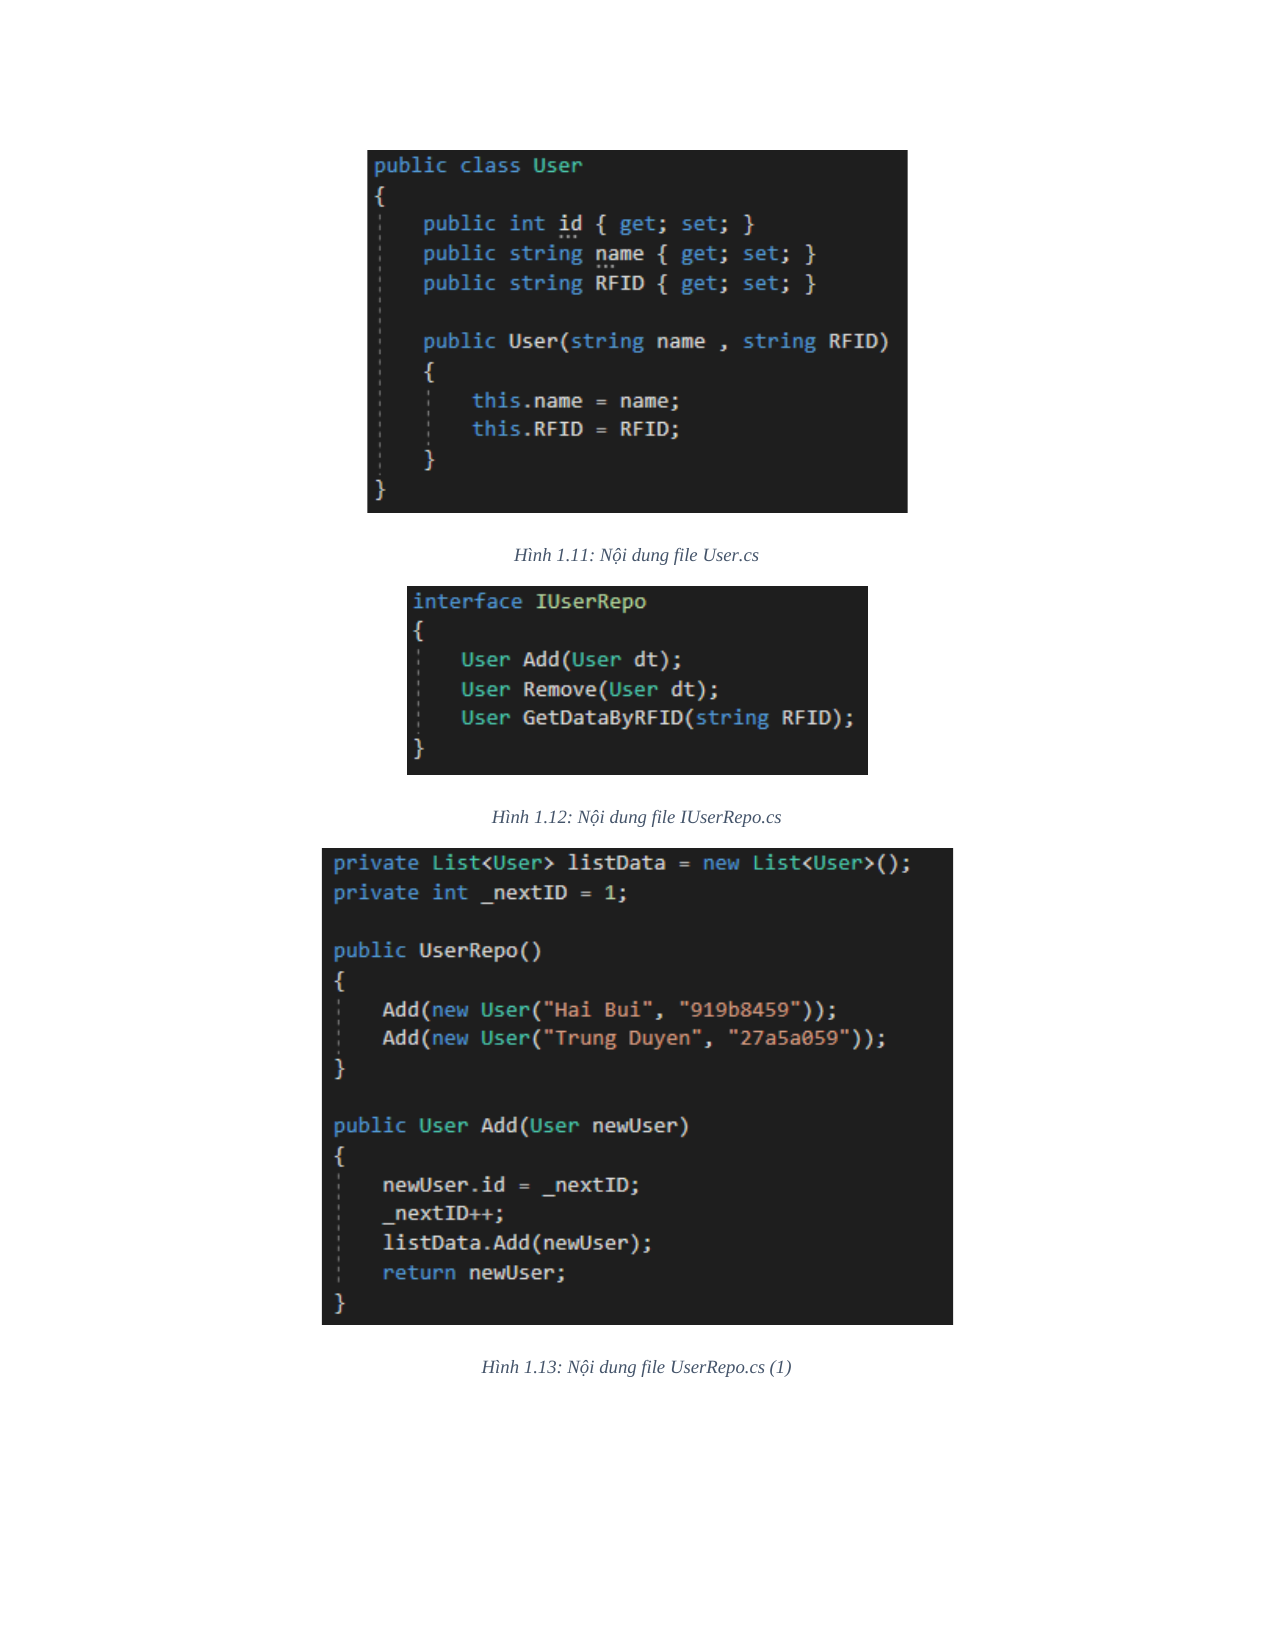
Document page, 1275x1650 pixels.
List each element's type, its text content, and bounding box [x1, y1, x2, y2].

picture [321, 848, 954, 1325]
picture [407, 586, 868, 775]
picture [367, 150, 908, 513]
text Hình 1.12: Nội dung file IUserRepo.cs [150, 806, 1125, 828]
text Hình 1.11: Nội dung file User.cs [150, 543, 1125, 565]
text Hình 1.13: Nội dung file UserRepo.cs (1) [150, 1356, 1125, 1378]
